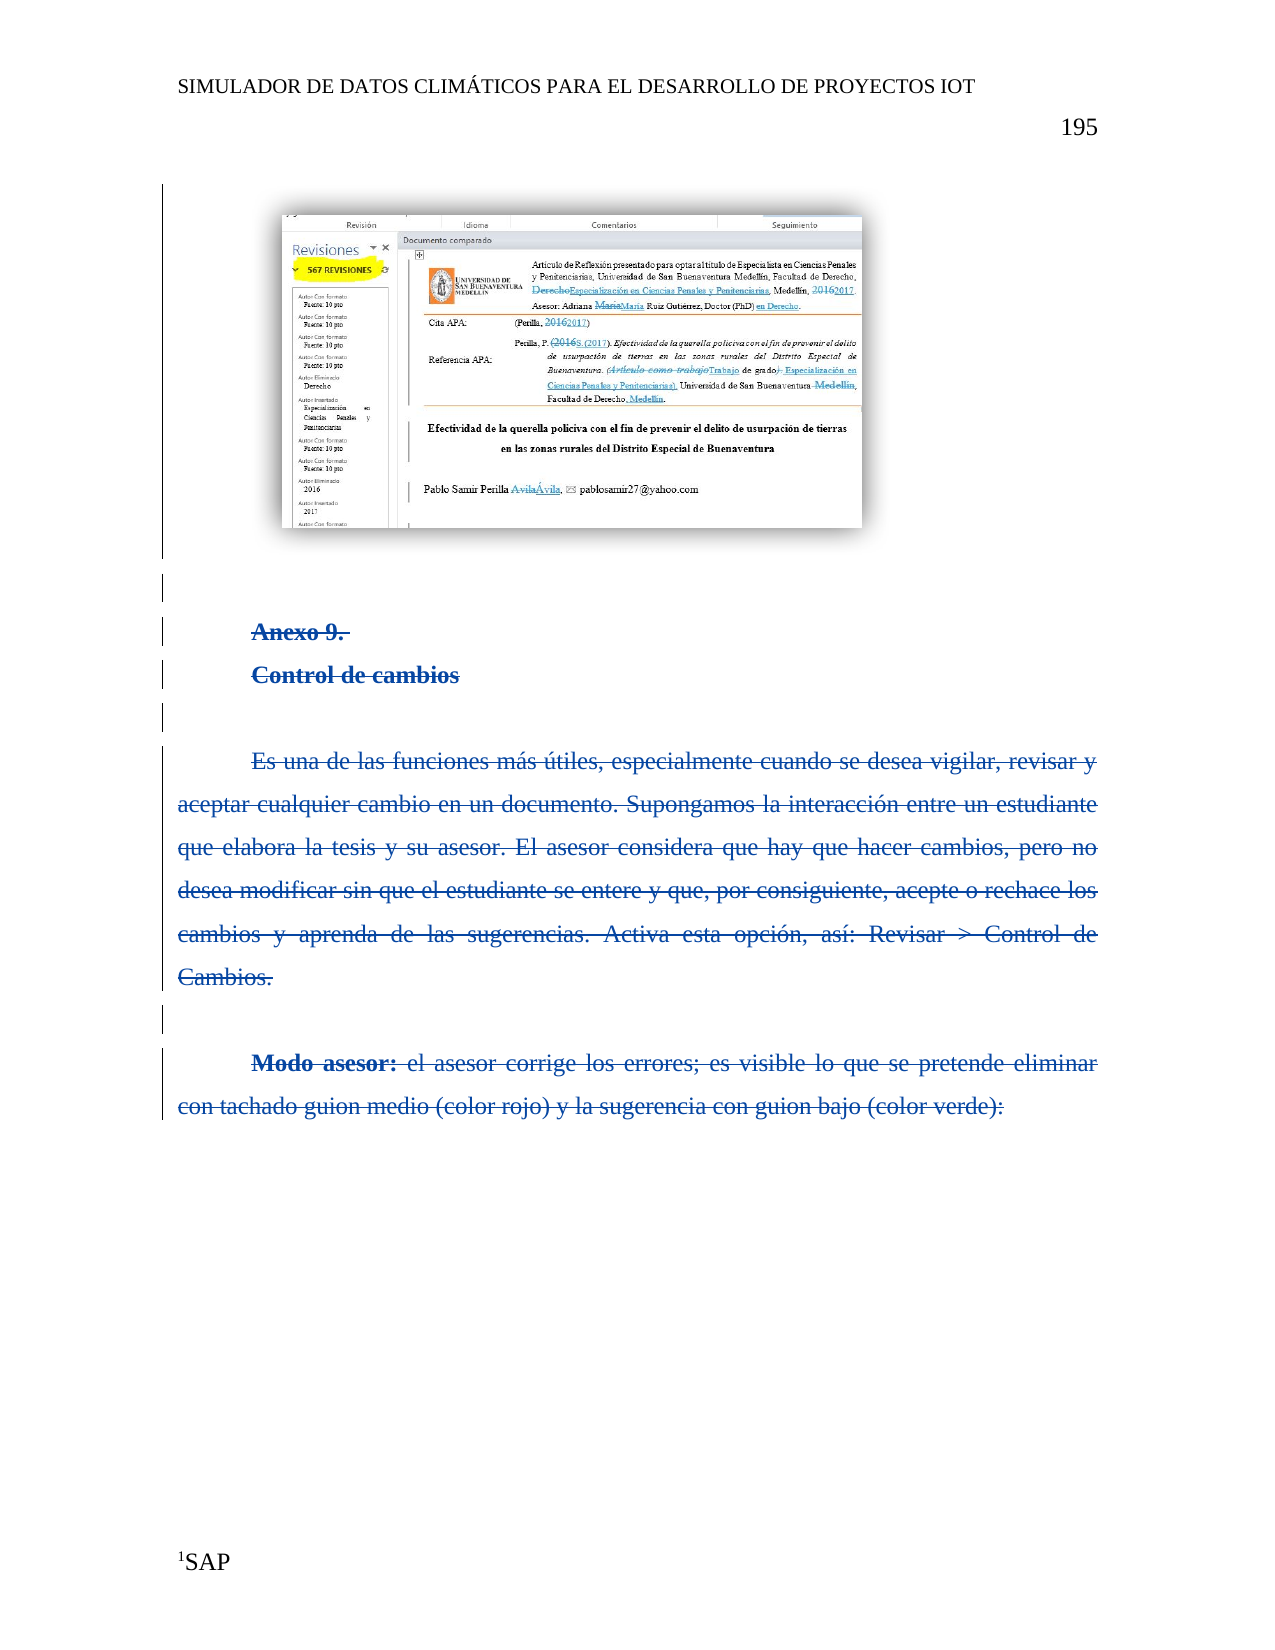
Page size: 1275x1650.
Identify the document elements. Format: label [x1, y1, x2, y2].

picture [282, 215, 862, 528]
